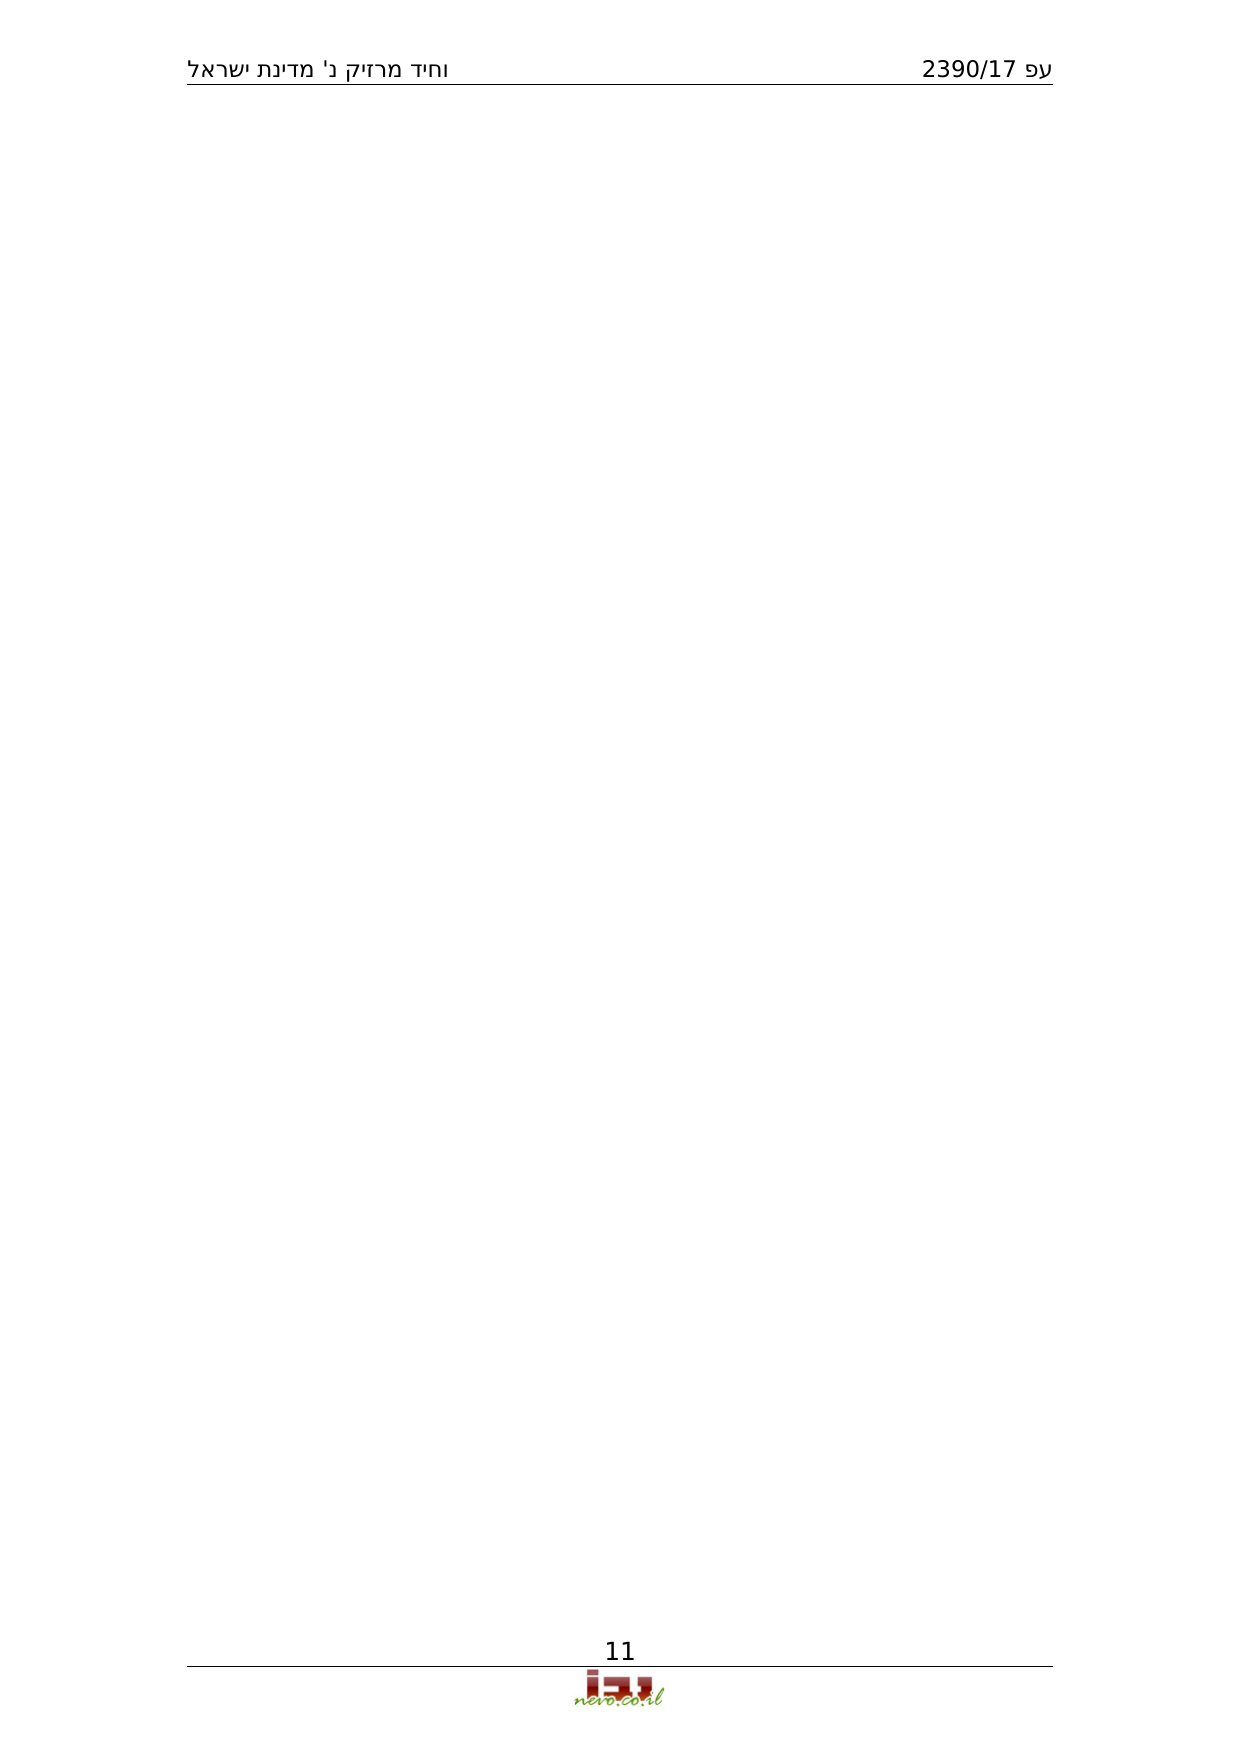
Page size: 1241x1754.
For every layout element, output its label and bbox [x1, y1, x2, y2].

picture [574, 1669, 666, 1707]
